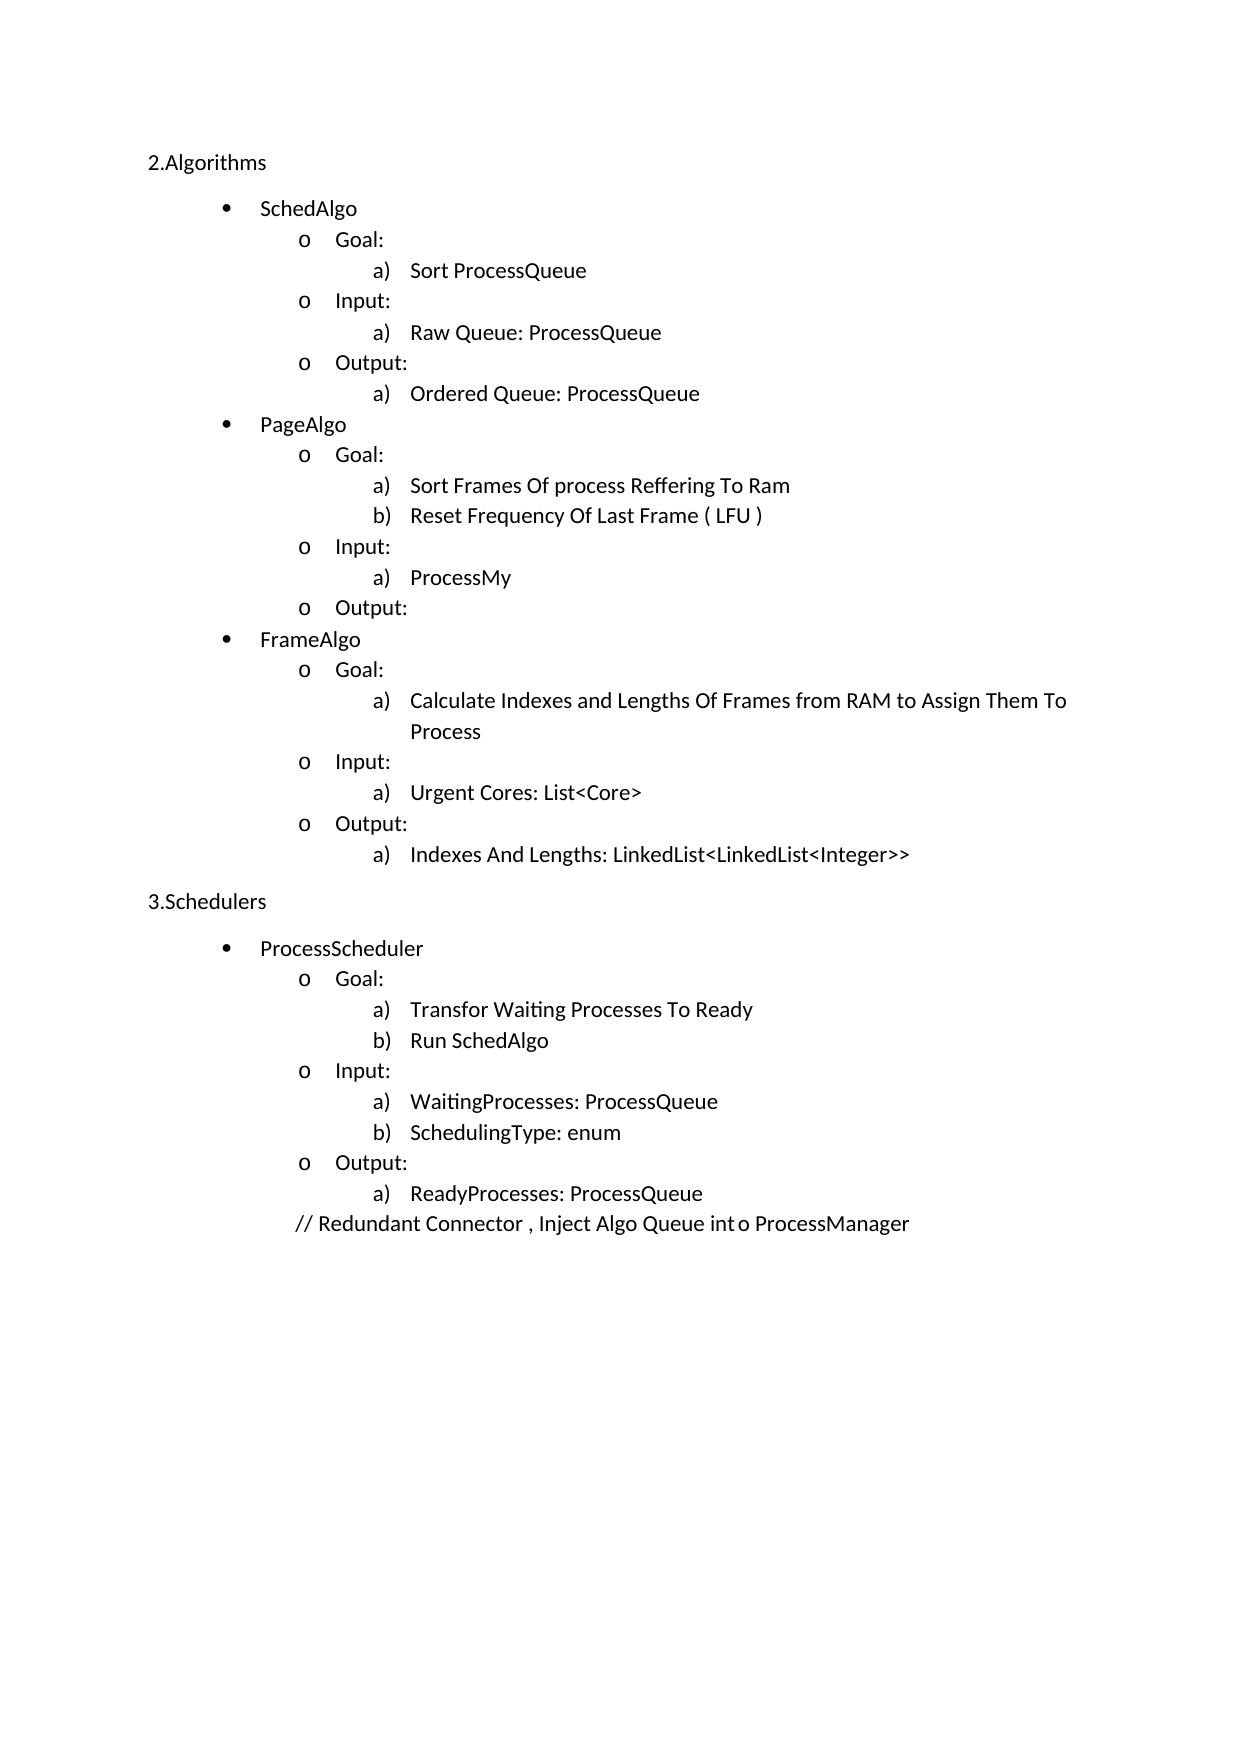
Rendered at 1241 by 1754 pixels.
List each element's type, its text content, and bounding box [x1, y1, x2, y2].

list Output: [298, 593, 1093, 623]
list ReadyProcesses: ProcessQueue [373, 1179, 1093, 1207]
list SchedulingType: enum [373, 1118, 1093, 1146]
list Input: [298, 1056, 1093, 1085]
text 2.Algorithms [148, 148, 1093, 176]
list Input: [298, 747, 1093, 776]
list Goal: [298, 225, 1093, 254]
list Indexes And Lengths: LinkedList<LinkedList<Integer>> [373, 840, 1093, 868]
list Input: [298, 286, 1093, 316]
list Goal: [298, 655, 1093, 684]
list // Redundant Connector , Inject Algo Queue int o ProcessManager [295, 1209, 1093, 1237]
list ProcessScheduler [223, 934, 1093, 962]
list Run SchedAlgo [373, 1026, 1093, 1054]
list Output: [298, 809, 1093, 838]
list Sort ProcessQueue [373, 256, 1093, 284]
list Raw Queue: ProcessQueue [373, 318, 1093, 346]
list Goal: [298, 440, 1093, 469]
list FrameAlgo [223, 625, 1093, 653]
list Reset Frequency Of Last Frame ( LFU ) [373, 502, 1093, 529]
list SchedAlgo [223, 194, 1093, 222]
list Transfor Waiting Processes To Ready [373, 996, 1093, 1023]
list Calculate Indexes and Lengths Of Frames from RAM to Assign Them To Process [373, 687, 1093, 745]
list Output: [298, 1148, 1093, 1177]
list ProcessMy [373, 563, 1093, 591]
list Ordered Queue: ProcessQueue [373, 379, 1093, 407]
list Sort Frames Of process Reffering To Ram [373, 471, 1093, 499]
list Urgent Cores: List<Core> [373, 778, 1093, 806]
list Input: [298, 532, 1093, 561]
list Output: [298, 348, 1093, 377]
list WaitingProcesses: ProcessQueue [373, 1087, 1093, 1115]
text 3.Schedulers [148, 887, 1093, 915]
list Goal: [298, 964, 1093, 993]
list PageAlgo [223, 410, 1093, 438]
